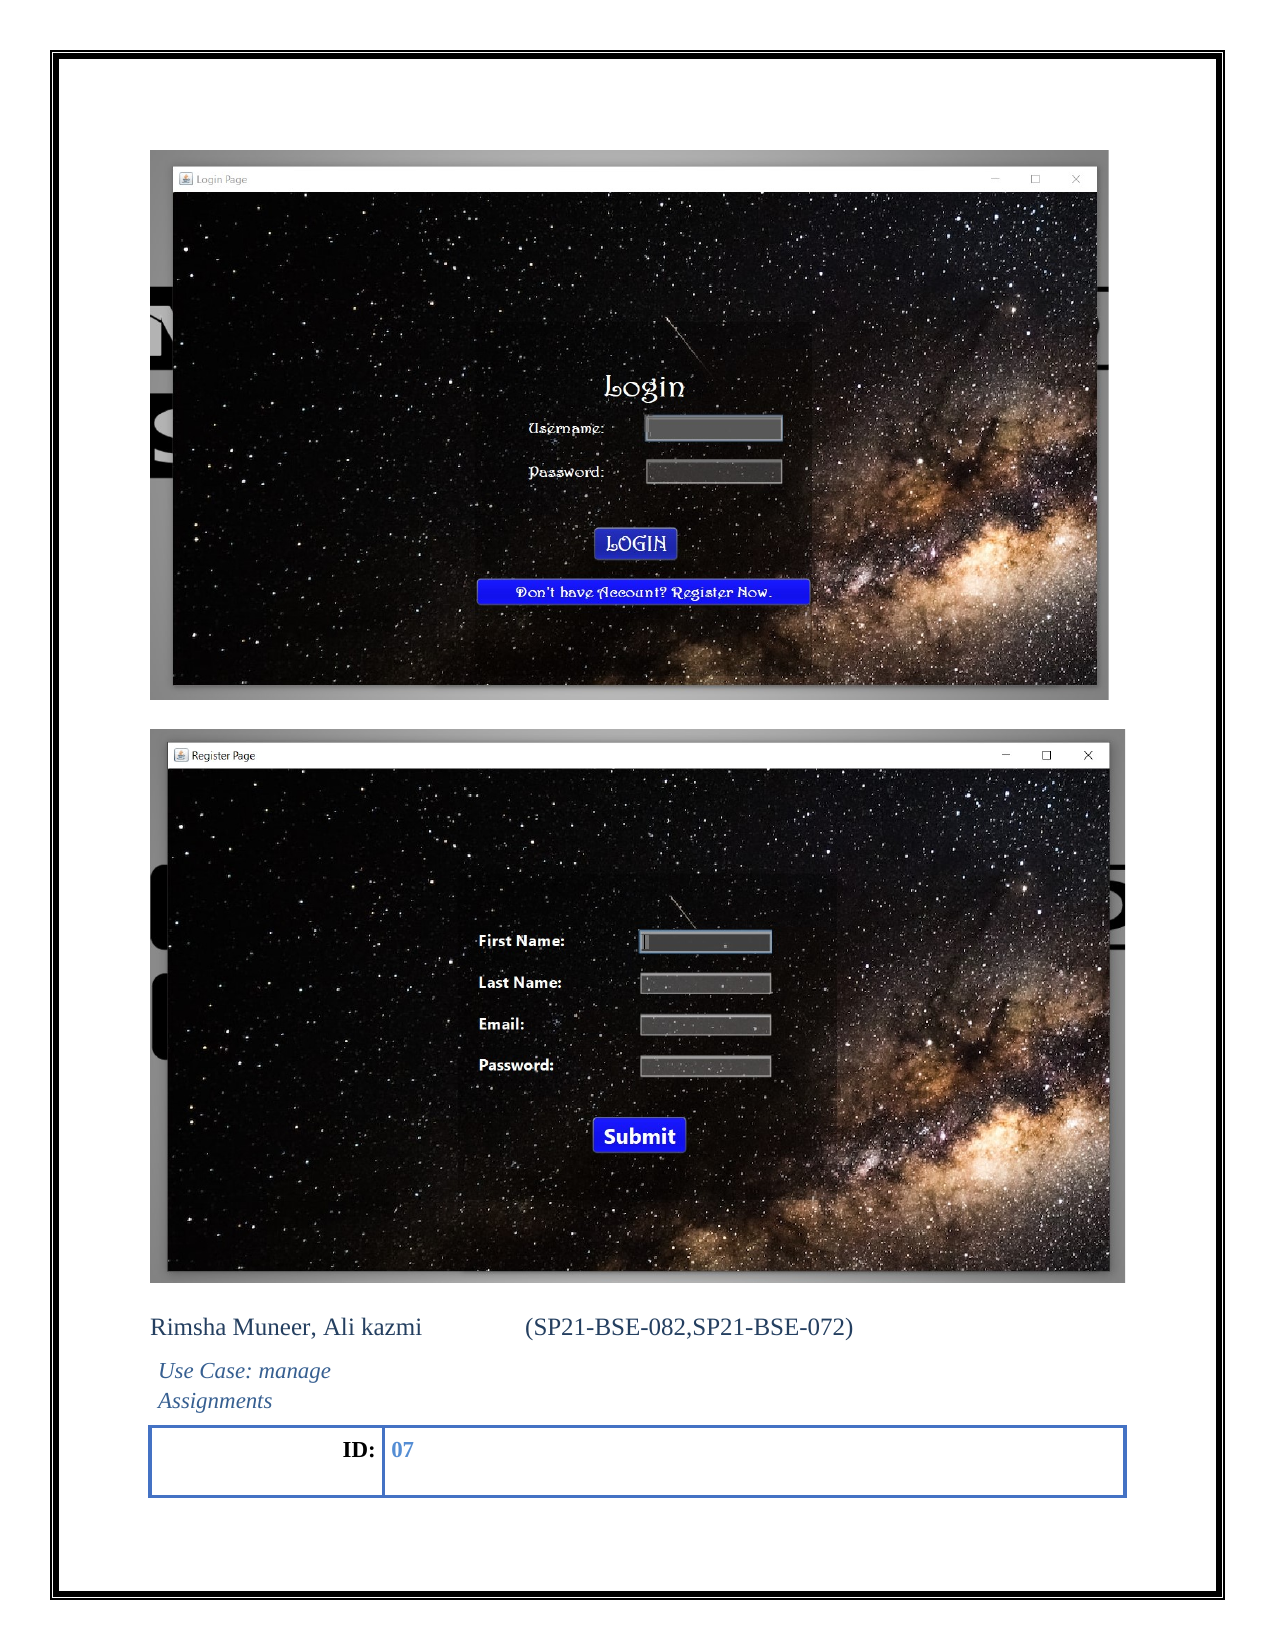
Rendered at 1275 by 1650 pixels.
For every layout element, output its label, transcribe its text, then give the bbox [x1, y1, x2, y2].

subtitle Rimsha Muneer, Ali kazmi (SP21-BSE-082,SP21-BSE-072) [150, 1312, 1125, 1341]
table_header Use Case: manage Assignments [150, 1345, 383, 1425]
table_cell ID: [152, 1428, 382, 1495]
picture [150, 729, 1125, 1283]
table_cell 07 [385, 1428, 1123, 1495]
picture [150, 150, 1109, 700]
